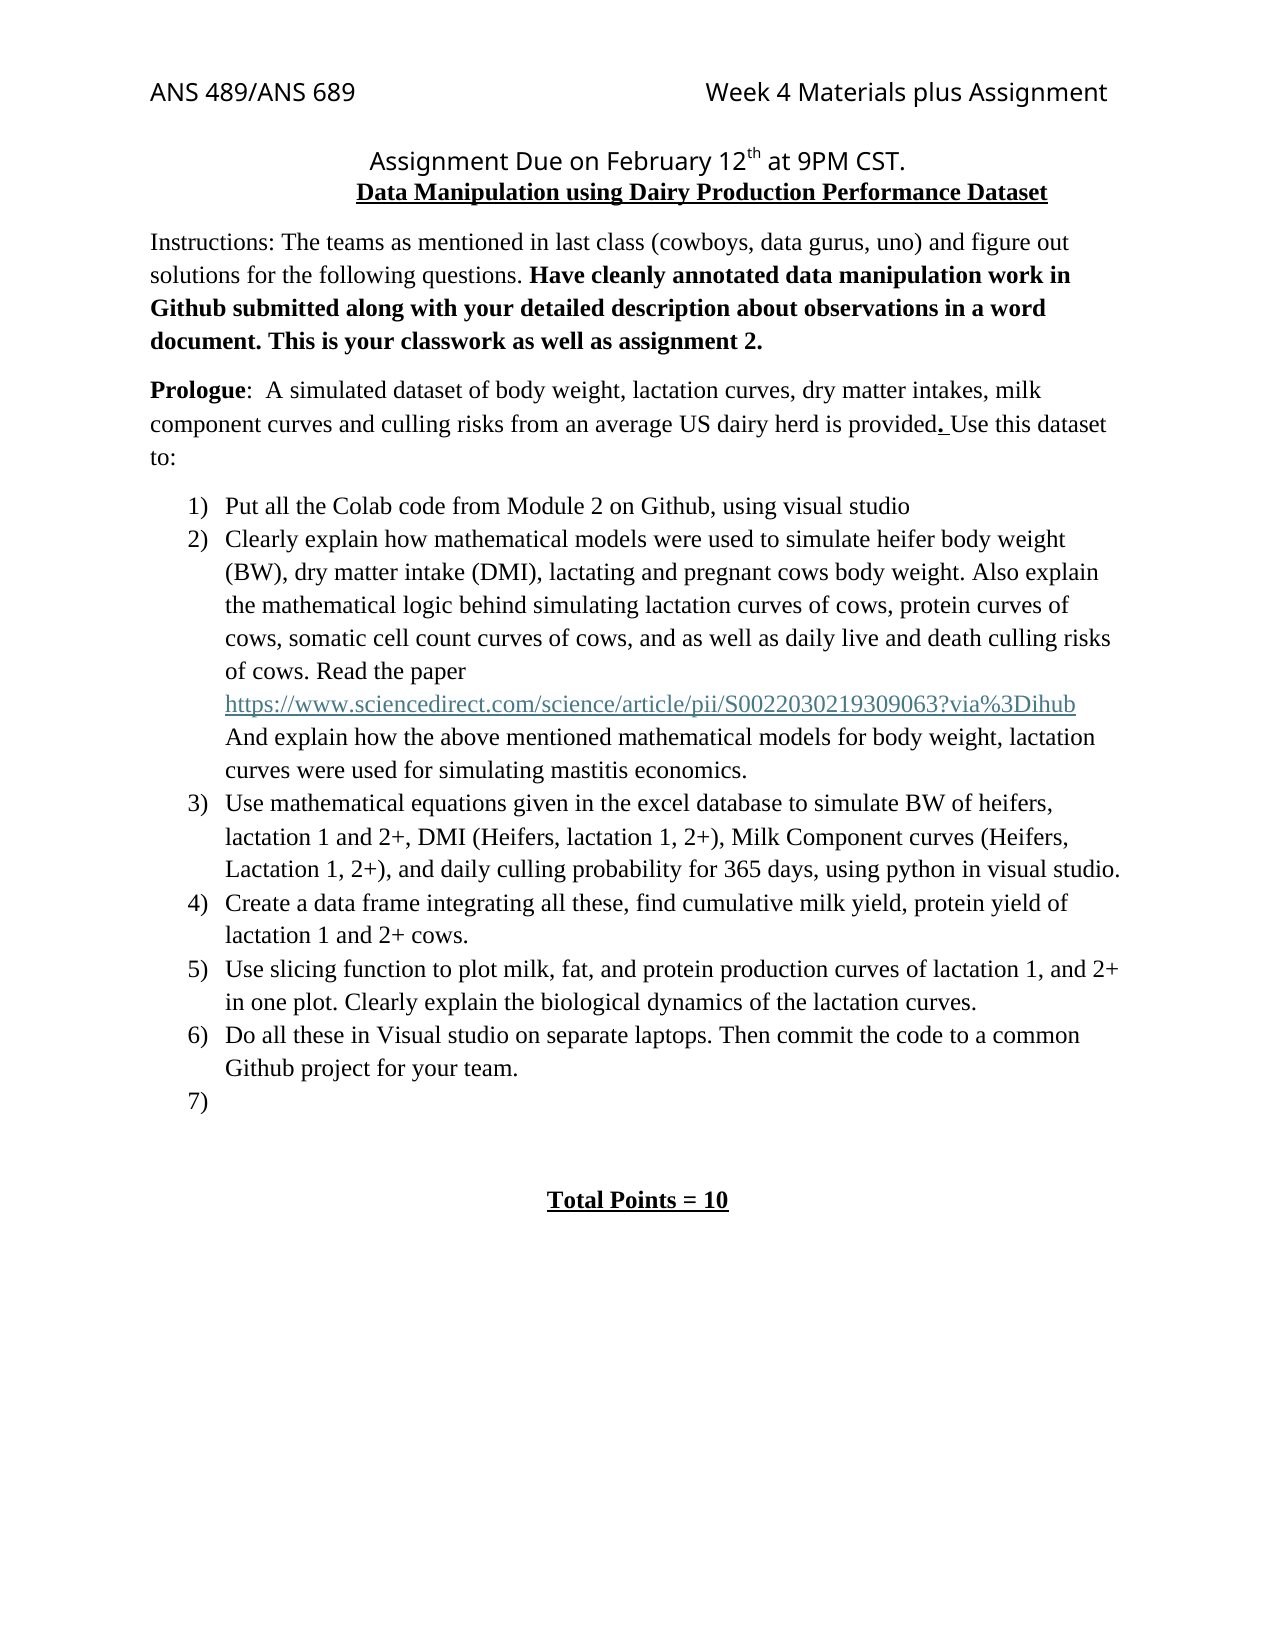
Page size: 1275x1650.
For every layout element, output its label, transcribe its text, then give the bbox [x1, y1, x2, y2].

text Total Points = 10 [150, 1185, 1125, 1214]
text And explain how the above mentioned mathematical models for body weight, lactation curves were used for simulating mastitis economics. [225, 722, 1125, 784]
text Prologue: A simulated dataset of body weight, lactation curves, dry matter intakes, milk component curves and culling risks from an average US dairy herd is provided. Use this dataset to: [150, 376, 1125, 470]
text Instructions: The teams as mentioned in last class (cowboys, data gurus, uno) and figure out solutions for the following questions. Have cleanly annotated data manipulation work in Github submitted along with your detailed description about observations in a word document. This is your classwork as well as assignment 2. [150, 227, 1125, 355]
list Use mathematical equations given in the excel database to simulate BW of heifers, lactation 1 and 2+, DMI (Heifers, lactation 1, 2+), Milk Component curves (Heifers, Lactation 1, 2+), and daily culling probability for 365 days, using python in visual studio. [187, 788, 1125, 883]
list Create a data frame integrating all these, find cumulative milk yield, protein yield of lactation 1 and 2+ cows. [187, 888, 1125, 949]
text Data Manipulation using Dairy Production Performance Dataset [150, 177, 1125, 206]
list Put all the Colab code from Module 2 on Github, using visual studio [187, 491, 1125, 520]
list Use slicing function to plot milk, fat, and protein production curves of lactation 1, and 2+ in one plot. Clearly explain the biological dynamics of the lactation curves. [187, 954, 1125, 1015]
list Clearly explain how mathematical models were used to simulate heifer body weight (BW), dry matter intake (DMI), lactating and pregnant cows body weight. Also explain the mathematical logic behind simulating lactation curves of cows, protein curves of cows, somatic cell count curves of cows, and as well as daily live and death culling risks of cows. Read the paper https://www.sciencedirect.com/science/article/pii/S0022030219309063?via%3Dihub [187, 524, 1125, 718]
list Do all these in Visual studio on separate laptops. Then commit the code to a common Github project for your team. [187, 1020, 1125, 1081]
